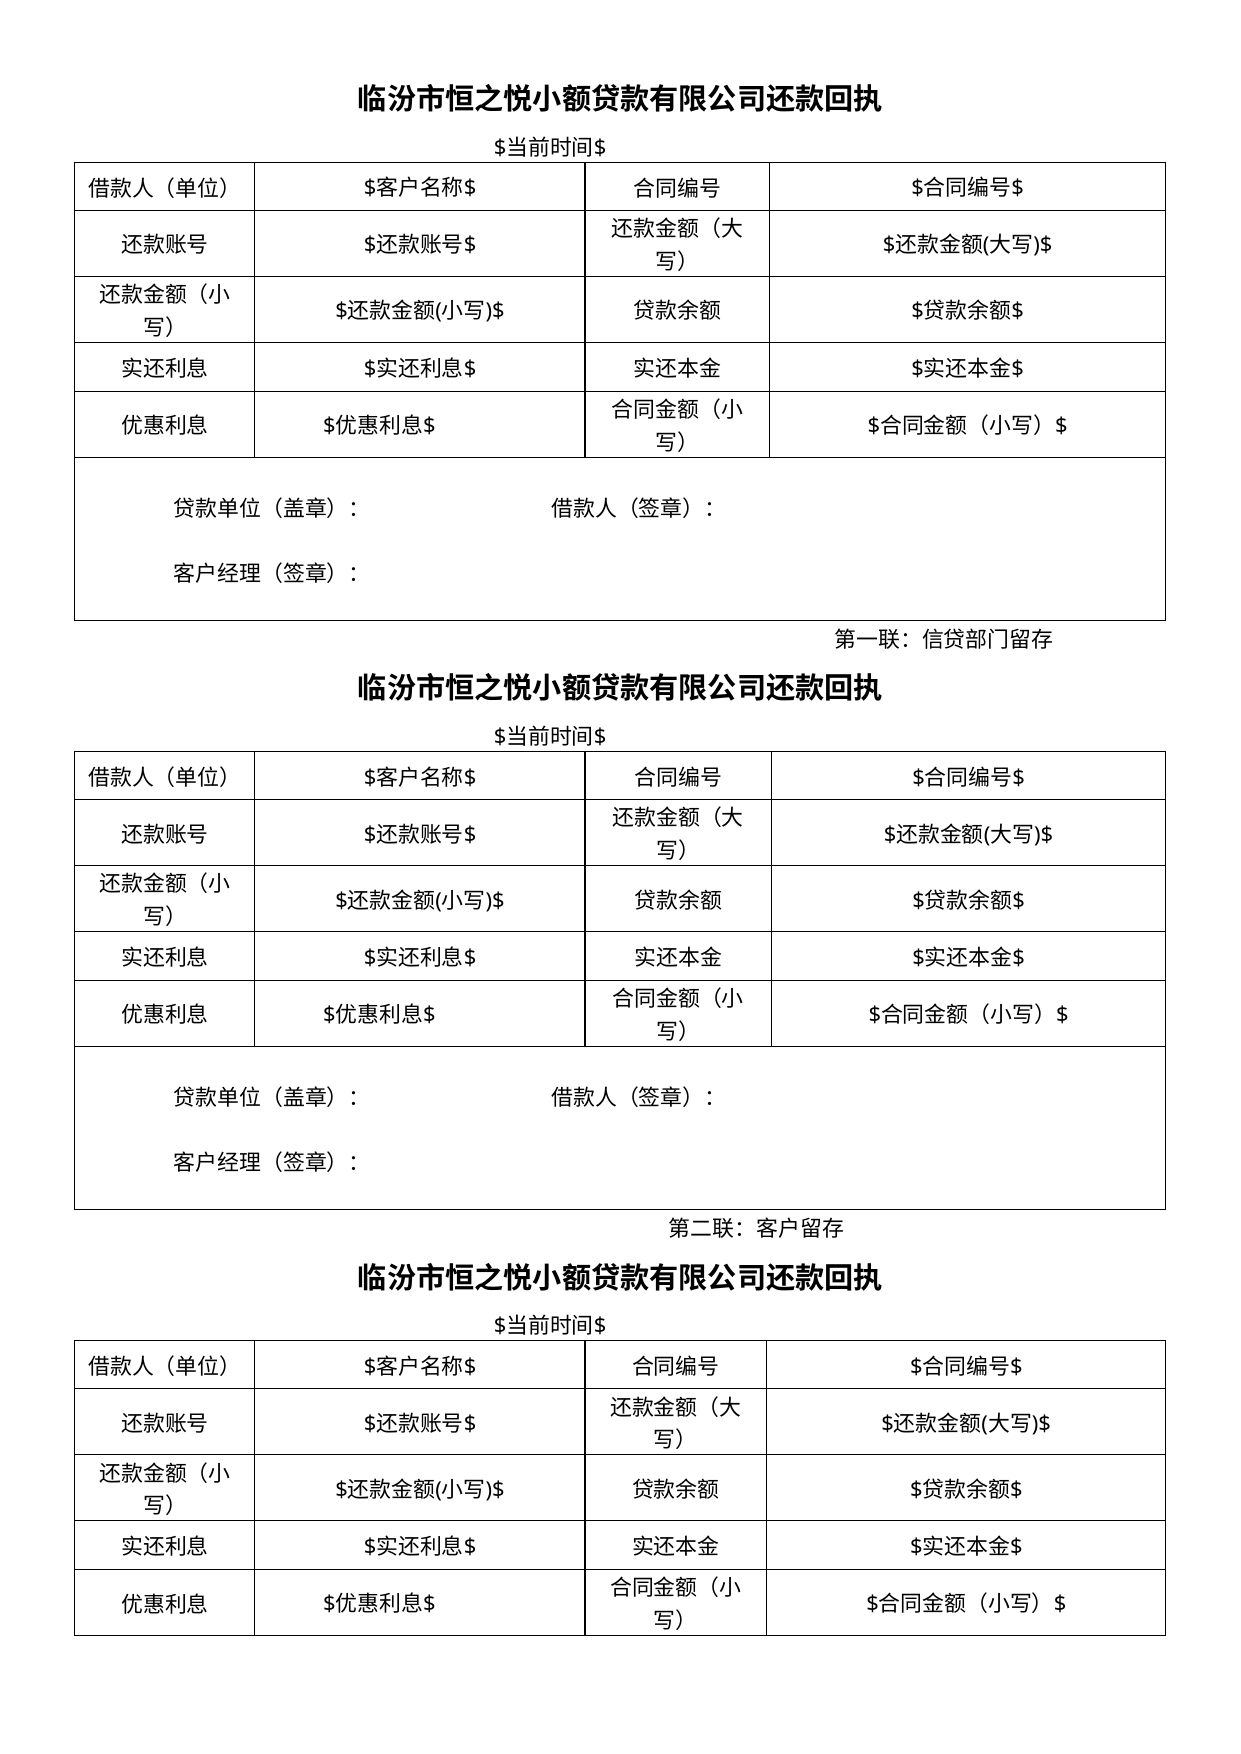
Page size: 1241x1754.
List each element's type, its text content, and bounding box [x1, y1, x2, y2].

table_cell $还款账号$ [255, 211, 584, 276]
text $当前时间$ [187, 719, 1053, 751]
table_cell $还款金额(小写)$ [255, 866, 584, 931]
table_cell $贷款余额$ [767, 1455, 1165, 1520]
table_cell 实还本金 [586, 932, 771, 980]
table_cell $优惠利息$ [255, 392, 584, 457]
table_cell 还款金额（小写） [75, 866, 254, 931]
table_cell 贷款余额 [586, 1455, 766, 1520]
table_cell 还款金额（大写） [586, 211, 769, 276]
table_cell 实还利息 [75, 932, 254, 980]
table_cell $实还利息$ [255, 1521, 584, 1569]
text 第一联：信贷部门留存 [187, 621, 1053, 654]
table_cell 还款账号 [75, 800, 254, 865]
table_cell $实还利息$ [255, 932, 584, 980]
table_cell 合同金额（小写） [586, 981, 771, 1046]
text 第二联：客户留存 [187, 1210, 1053, 1243]
table_cell 实还利息 [75, 343, 254, 391]
table_cell $还款金额(大写)$ [770, 211, 1165, 276]
table_header 合同编号 [586, 163, 769, 210]
table_cell 还款账号 [75, 211, 254, 276]
text 临汾市恒之悦小额贷款有限公司还款回执 [187, 64, 1053, 129]
table_header $合同编号$ [770, 163, 1165, 210]
table_cell 贷款余额 [586, 866, 771, 931]
table_cell $实还本金$ [772, 932, 1165, 980]
table_header 合同编号 [586, 1341, 766, 1388]
text 临汾市恒之悦小额贷款有限公司还款回执 [187, 654, 1053, 719]
table_cell 贷款单位（盖章）： 借款人（签章）： 客户经理（签章）： [75, 458, 1165, 620]
table_cell $合同金额（小写）$ [770, 392, 1165, 457]
text $当前时间$ [187, 129, 1053, 162]
table_cell 还款金额（小写） [75, 1455, 254, 1520]
table_cell 实还本金 [586, 1521, 766, 1569]
table_header $客户名称$ [255, 752, 584, 799]
table_cell $还款金额(大写)$ [767, 1389, 1165, 1454]
table_cell 还款金额（小写） [75, 277, 254, 342]
table_cell 实还利息 [75, 1521, 254, 1569]
table_header 合同编号 [586, 752, 771, 799]
table_cell 优惠利息 [75, 392, 254, 457]
table_cell 优惠利息 [75, 1570, 254, 1635]
table_cell 优惠利息 [75, 981, 254, 1046]
table_cell $还款金额(小写)$ [255, 1455, 584, 1520]
table_cell $还款账号$ [255, 800, 584, 865]
table_cell $贷款余额$ [772, 866, 1165, 931]
table_cell $合同金额（小写）$ [767, 1570, 1165, 1635]
text 临汾市恒之悦小额贷款有限公司还款回执 [187, 1243, 1053, 1308]
table_cell $优惠利息$ [255, 981, 584, 1046]
table_cell 还款账号 [75, 1389, 254, 1454]
table_cell $实还利息$ [255, 343, 584, 391]
table_cell 合同金额（小写） [586, 392, 769, 457]
table_header 借款人（单位） [75, 752, 254, 799]
table_header $客户名称$ [255, 1341, 584, 1388]
table_header $客户名称$ [255, 163, 584, 210]
table_cell $贷款余额$ [770, 277, 1165, 342]
table_header 借款人（单位） [75, 163, 254, 210]
table_cell 还款金额（大写） [586, 800, 771, 865]
table_cell $实还本金$ [767, 1521, 1165, 1569]
table_cell 还款金额（大写） [586, 1389, 766, 1454]
table_cell $优惠利息$ [255, 1570, 584, 1635]
table_cell 实还本金 [586, 343, 769, 391]
table_cell $还款账号$ [255, 1389, 584, 1454]
table_cell 合同金额（小写） [586, 1570, 766, 1635]
table_cell 贷款单位（盖章）： 借款人（签章）： 客户经理（签章）： [75, 1047, 1165, 1209]
table_cell $还款金额(小写)$ [255, 277, 584, 342]
table_cell 贷款余额 [586, 277, 769, 342]
table_header $合同编号$ [772, 752, 1165, 799]
table_header 借款人（单位） [75, 1341, 254, 1388]
table_header $合同编号$ [767, 1341, 1165, 1388]
text $当前时间$ [187, 1308, 1053, 1340]
table_cell $合同金额（小写）$ [772, 981, 1165, 1046]
table_cell $还款金额(大写)$ [772, 800, 1165, 865]
table_cell $实还本金$ [770, 343, 1165, 391]
